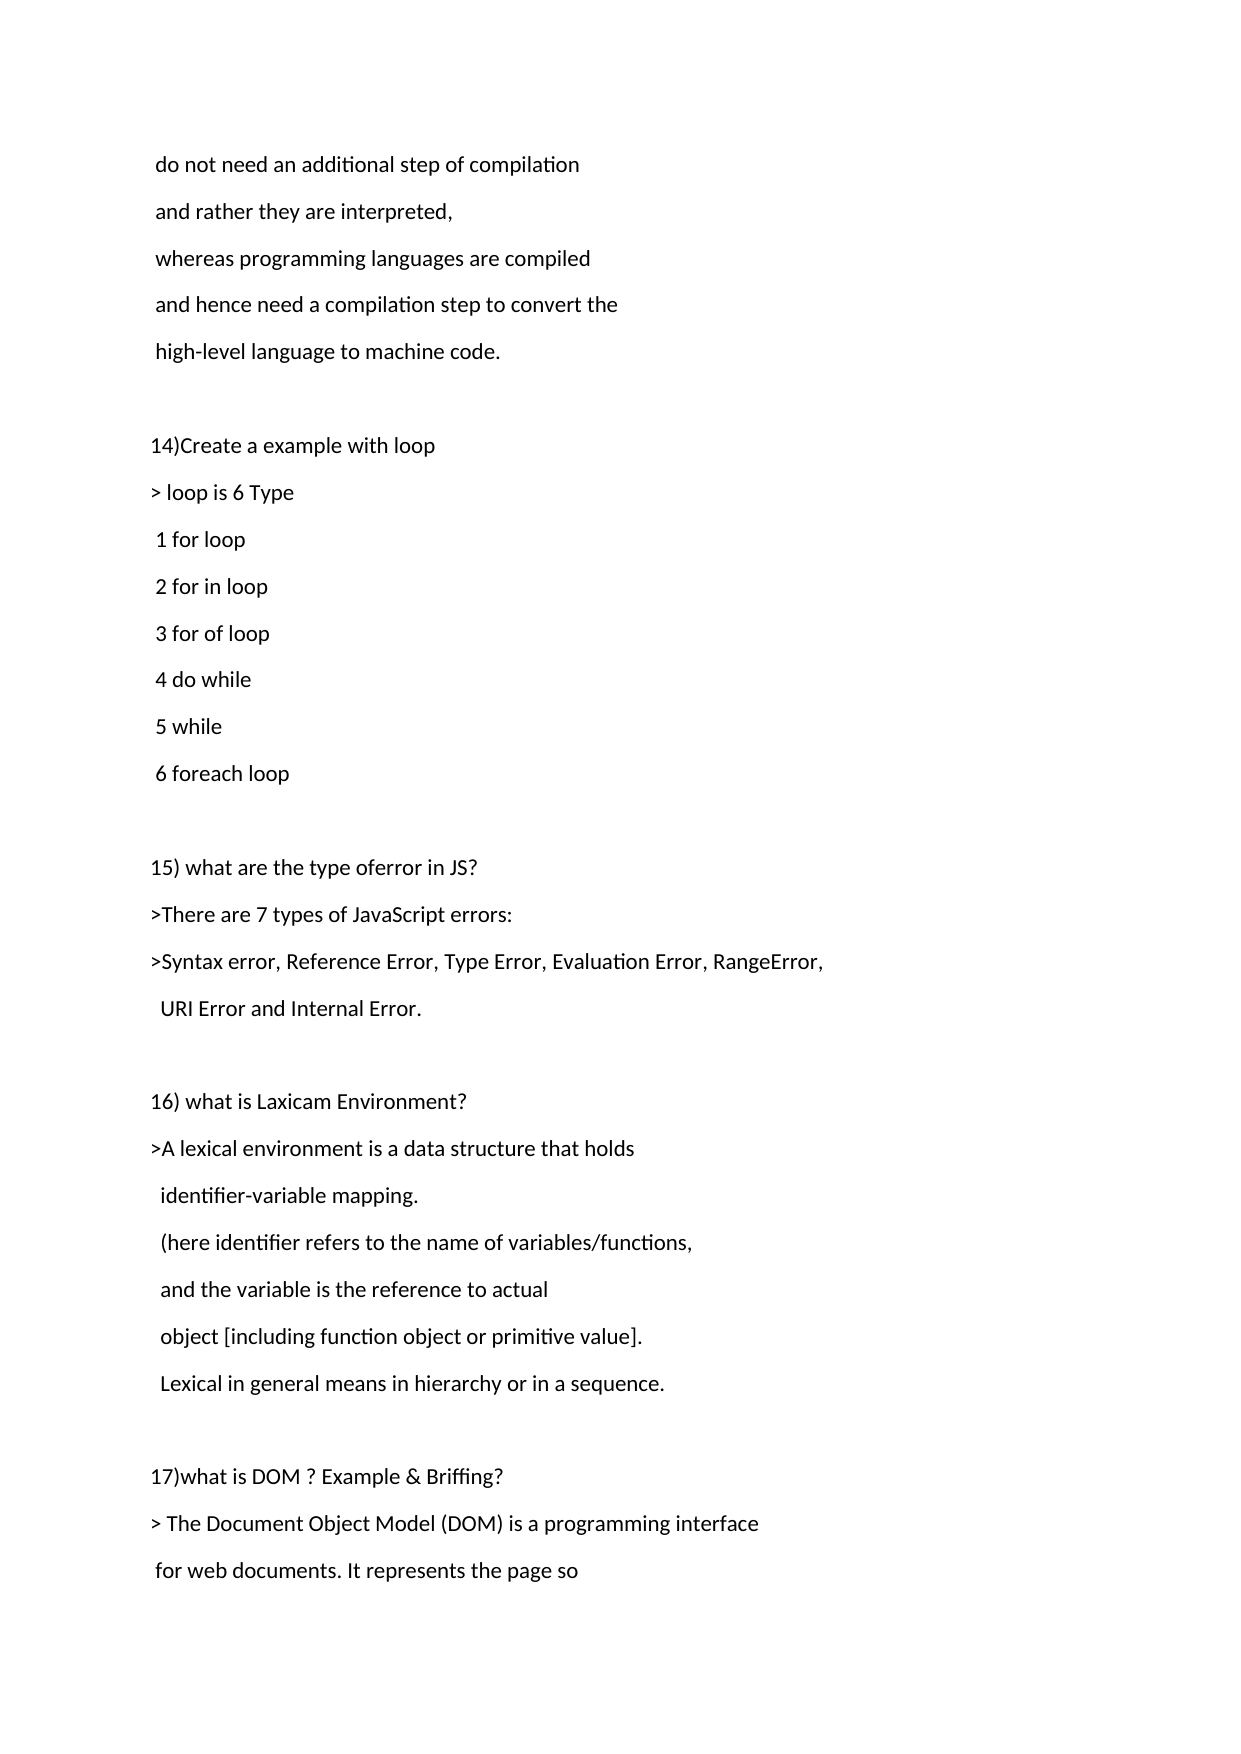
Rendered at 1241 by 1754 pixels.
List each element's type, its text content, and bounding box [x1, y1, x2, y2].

text 6 foreach loop [150, 759, 1090, 787]
text 3 for of loop [150, 619, 1090, 647]
text 17)what is DOM ? Example & Briffing? [150, 1462, 1090, 1491]
text >Syntax error, Reference Error, Type Error, Evaluation Error, RangeError, [150, 947, 1090, 975]
text and the variable is the reference to actual [150, 1275, 1090, 1303]
text Lexical in general means in hierarchy or in a sequence. [150, 1369, 1090, 1397]
text for web documents. It represents the page so [150, 1556, 1090, 1584]
text (here identifier refers to the name of variables/functions, [150, 1228, 1090, 1256]
text 1 for loop [150, 525, 1090, 553]
text 15) what are the type oferror in JS? [150, 853, 1090, 881]
text object [including function object or primitive value]. [150, 1322, 1090, 1350]
text 4 do while [150, 666, 1090, 694]
text high-level language to machine code. [150, 337, 1090, 366]
text 14)Create a example with loop [150, 431, 1090, 459]
text whereas programming languages are compiled [150, 244, 1090, 272]
text identifier-variable mapping. [150, 1181, 1090, 1209]
text 16) what is Laxicam Environment? [150, 1087, 1090, 1116]
text and hence need a compilation step to convert the [150, 291, 1090, 319]
text URI Error and Internal Error. [150, 994, 1090, 1022]
text do not need an additional step of compilation [150, 150, 1090, 178]
text >There are 7 types of JavaScript errors: [150, 900, 1090, 928]
text > loop is 6 Type [150, 478, 1090, 506]
text >A lexical environment is a data structure that holds [150, 1134, 1090, 1162]
text and rather they are interpreted, [150, 197, 1090, 225]
text 5 while [150, 712, 1090, 741]
text > The Document Object Model (DOM) is a programming interface [150, 1509, 1090, 1537]
text 2 for in loop [150, 572, 1090, 600]
